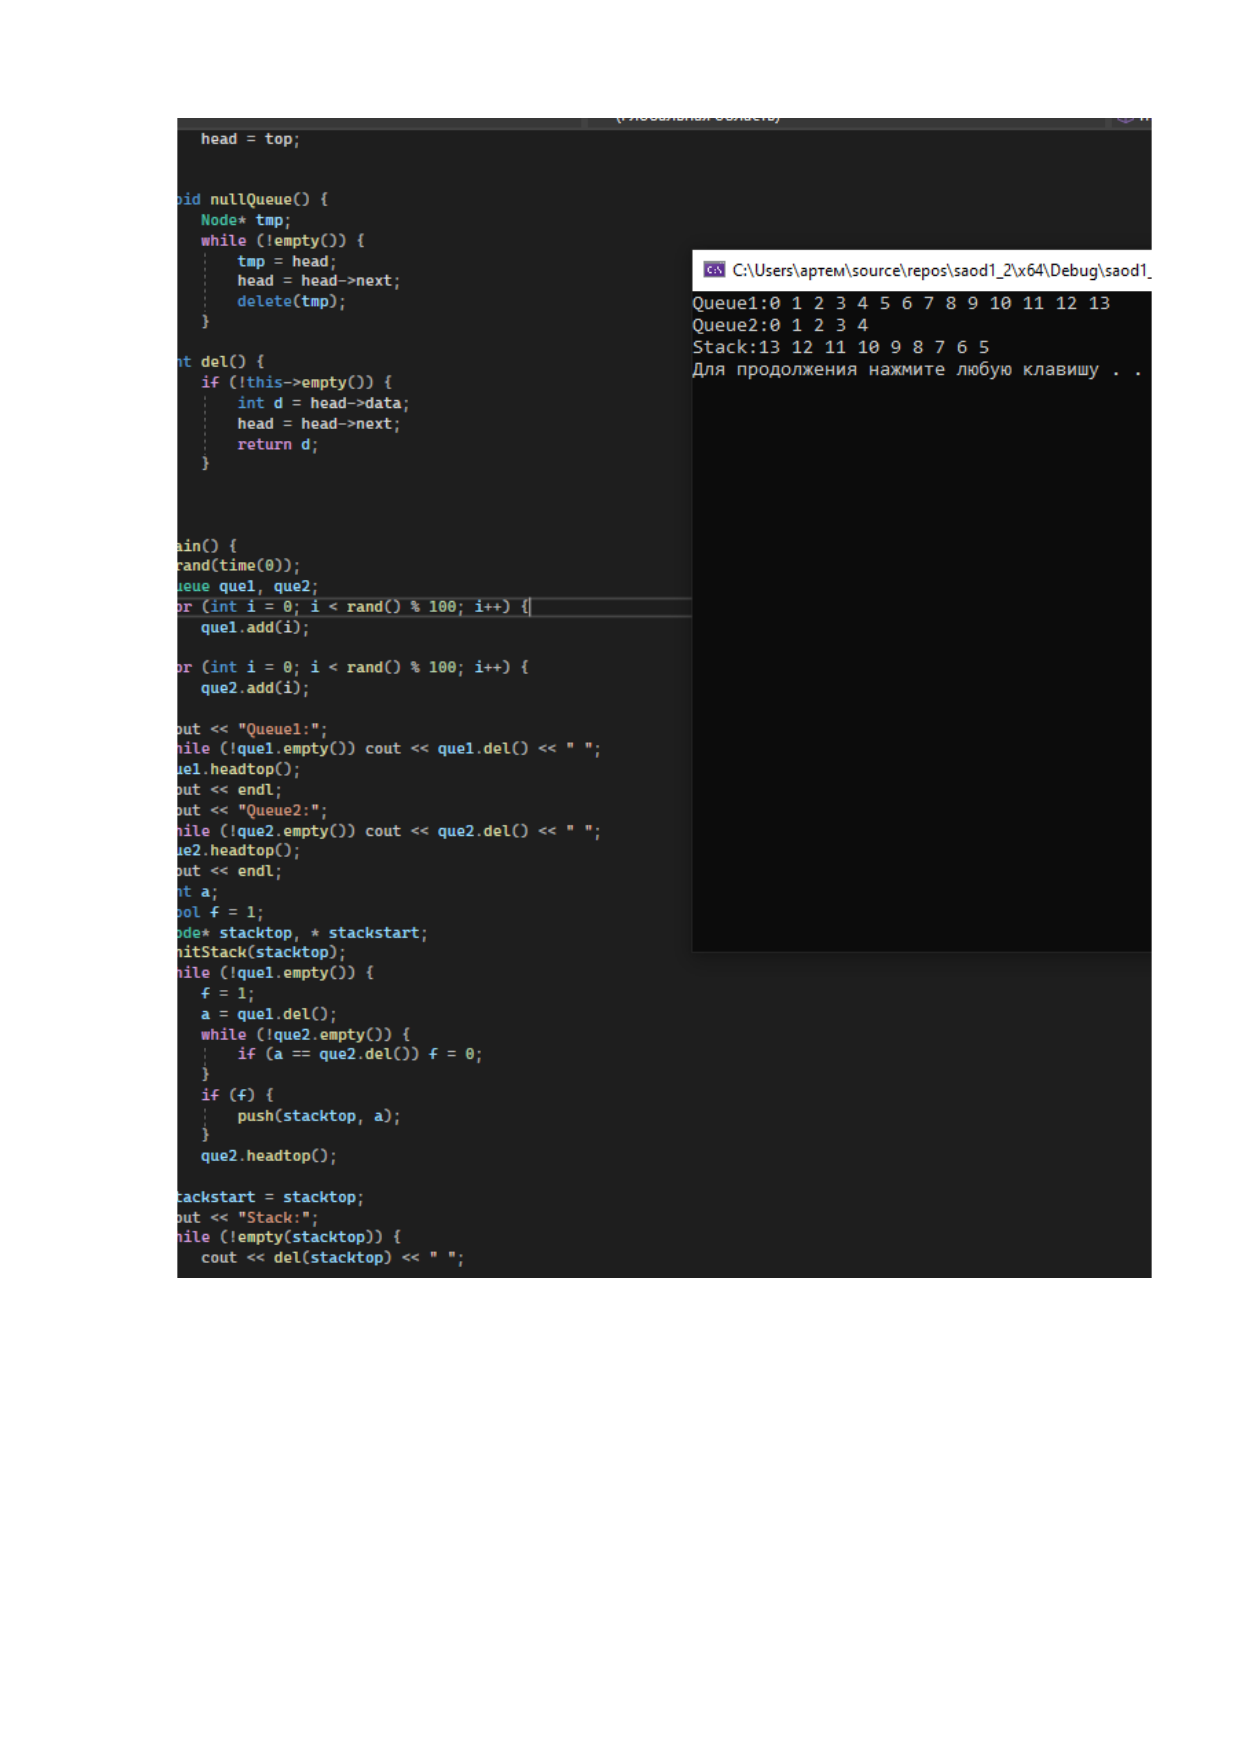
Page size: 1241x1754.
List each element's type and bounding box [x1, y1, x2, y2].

picture [177, 118, 1152, 1278]
